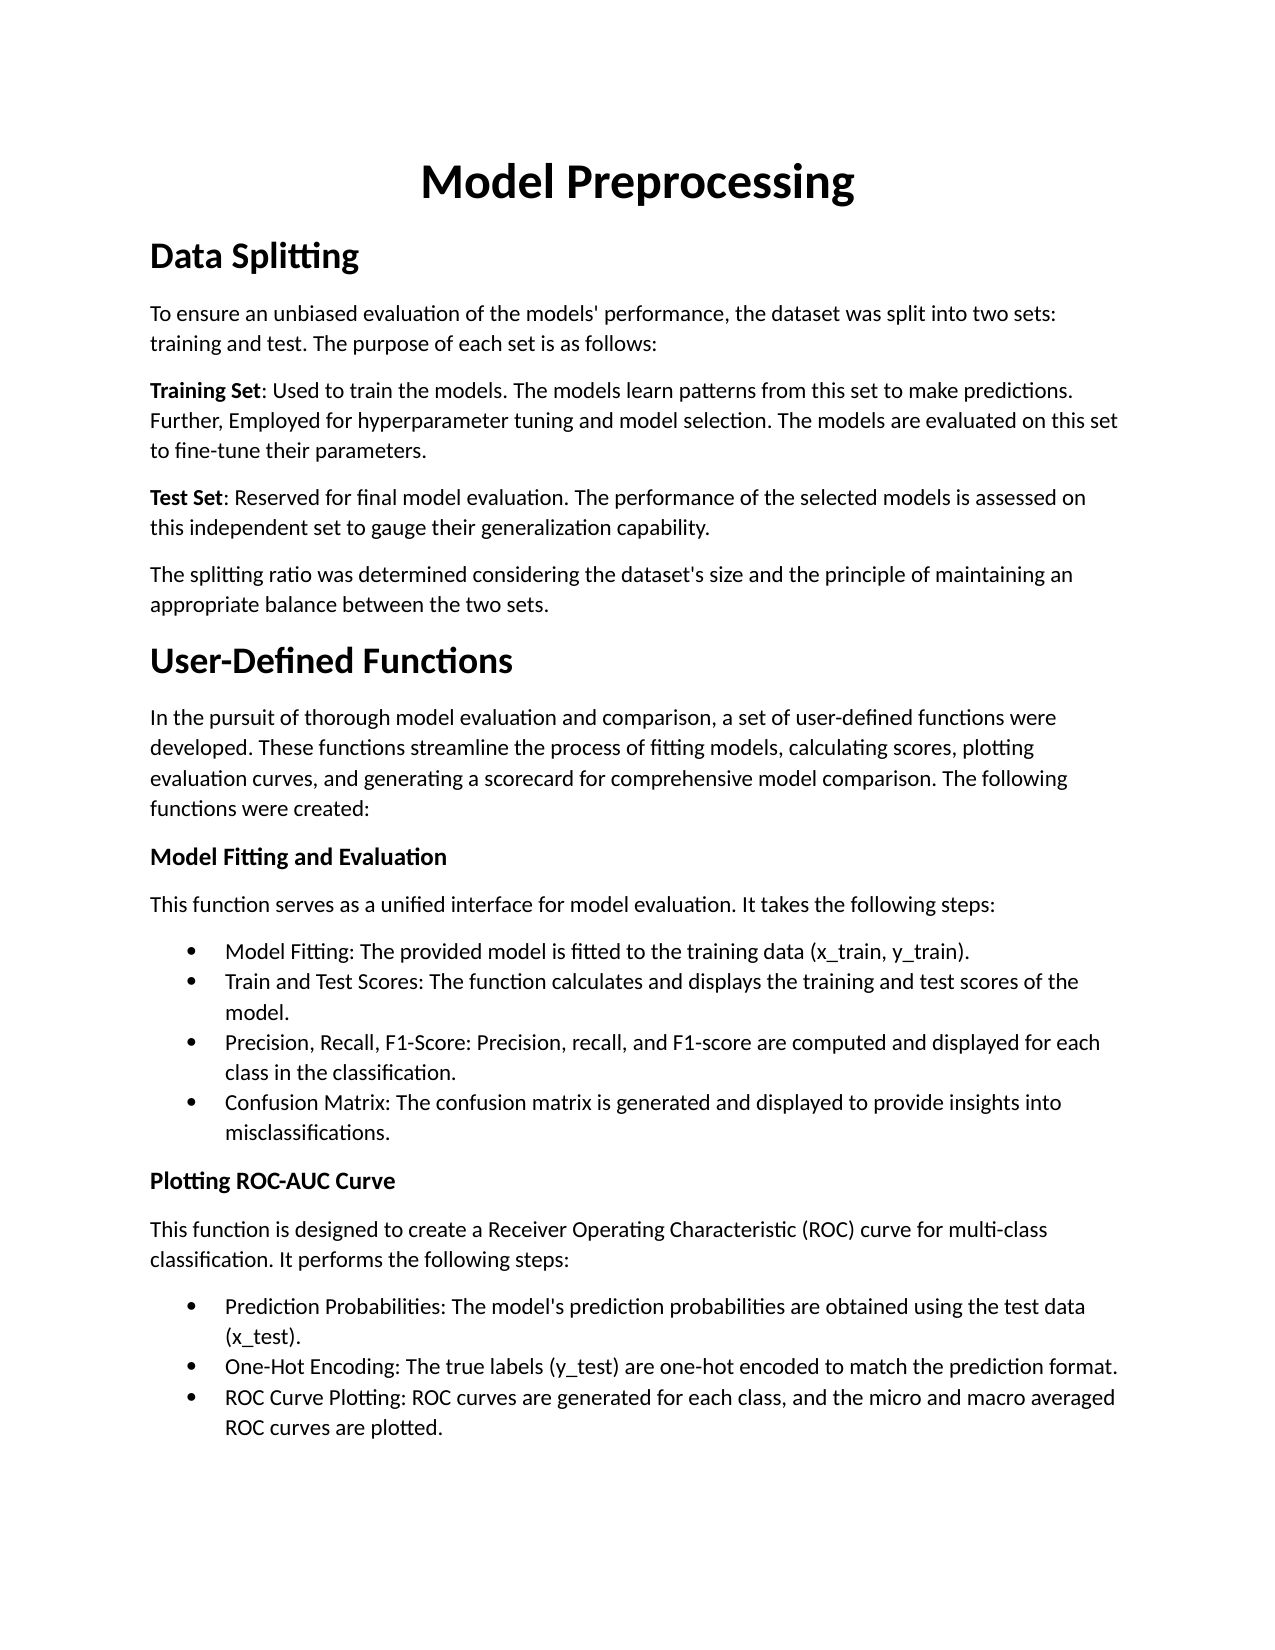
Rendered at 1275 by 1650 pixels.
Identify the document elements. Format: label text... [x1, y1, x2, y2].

text The splitting ratio was determined considering the dataset's size and the principle of maintaining an appropriate balance between the two sets. [150, 560, 1125, 618]
text Model Fitting and Evaluation [150, 841, 1125, 871]
list Model Fitting: The provided model is fitted to the training data (x_train, y_train). [187, 937, 1125, 965]
list Precision, Recall, F1-Score: Precision, recall, and F1-score are computed and displayed for each class in the classification. [187, 1028, 1125, 1086]
text In the pursuit of thorough model evaluation and comparison, a set of user-defined functions were developed. These functions streamline the process of fitting models, calculating scores, plotting evaluation curves, and generating a scorecard for comprehensive model comparison. The following functions were created: [150, 703, 1125, 822]
list Confusion Matrix: The confusion matrix is generated and displayed to provide insights into misclassifications. [187, 1088, 1125, 1147]
text Model Preprocessing [150, 150, 1125, 211]
text Test Set: Reserved for final model evaluation. The performance of the selected models is assessed on this independent set to gauge their generalization capability. [150, 483, 1125, 541]
list ROC Curve Plotting: ROC curves are generated for each class, and the micro and macro averaged ROC curves are plotted. [187, 1383, 1125, 1441]
text This function serves as a unified interface for model evaluation. It takes the following steps: [150, 890, 1125, 918]
list One-Hot Encoding: The true labels (y_test) are one-hot encoded to match the prediction format. [187, 1352, 1125, 1381]
list Train and Test Scores: The function calculates and displays the training and test scores of the model. [187, 967, 1125, 1026]
text User-Defined Functions [150, 637, 1125, 683]
list Prediction Probabilities: The model's prediction probabilities are obtained using the test data (x_test). [187, 1292, 1125, 1350]
text Training Set: Used to train the models. The models learn patterns from this set to make predictions. Further, Employed for hyperparameter tuning and model selection. The models are evaluated on this set to fine-tune their parameters. [150, 376, 1125, 464]
text To ensure an unbiased evaluation of the models' performance, the dataset was split into two sets: training and test. The purpose of each set is as follows: [150, 299, 1125, 357]
text Data Splitting [150, 232, 1125, 278]
text Plotting ROC-AUC Curve [150, 1165, 1125, 1196]
text This function is designed to create a Receiver Operating Characteristic (ROC) curve for multi-class classification. It performs the following steps: [150, 1215, 1125, 1273]
